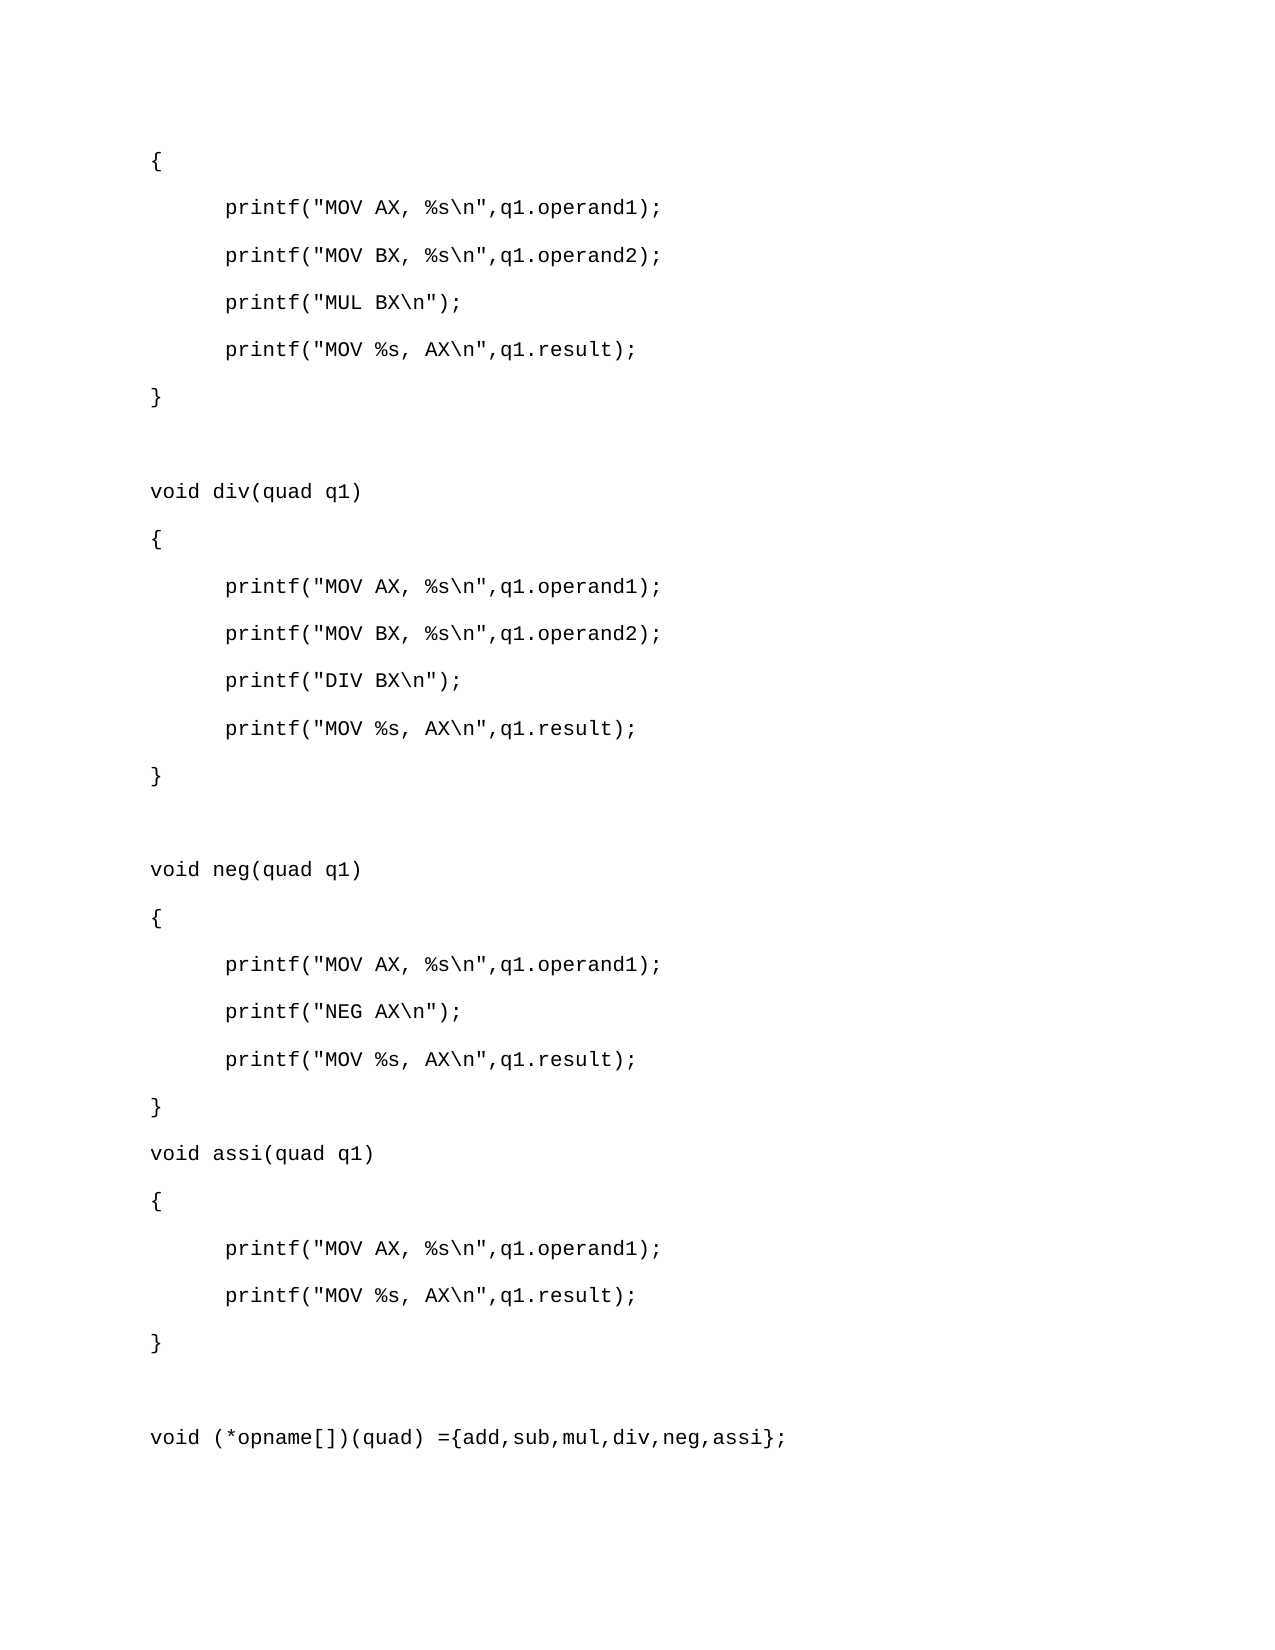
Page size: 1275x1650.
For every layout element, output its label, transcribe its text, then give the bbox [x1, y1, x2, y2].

text printf("MOV BX, %s\n",q1.operand2); [150, 244, 1125, 268]
text printf("MOV %s, AX\n",q1.result); [150, 1285, 1125, 1309]
text printf("MOV AX, %s\n",q1.operand1); [150, 954, 1125, 978]
text { [150, 150, 1125, 174]
text { [150, 907, 1125, 930]
text } [150, 765, 1125, 788]
text void div(quad q1) [150, 481, 1125, 505]
text void assi(quad q1) [150, 1143, 1125, 1167]
text } [150, 1332, 1125, 1356]
text printf("MOV AX, %s\n",q1.operand1); [150, 576, 1125, 599]
text printf("MUL BX\n"); [150, 292, 1125, 316]
text printf("DIV BX\n"); [150, 670, 1125, 694]
text } [150, 386, 1125, 410]
text printf("MOV %s, AX\n",q1.result); [150, 1048, 1125, 1072]
text { [150, 1190, 1125, 1214]
text void (*opname[])(quad) ={add,sub,mul,div,neg,assi}; [150, 1427, 1125, 1451]
text printf("MOV AX, %s\n",q1.operand1); [150, 1238, 1125, 1261]
text printf("MOV %s, AX\n",q1.result); [150, 339, 1125, 363]
text printf("NEG AX\n"); [150, 1001, 1125, 1025]
text printf("MOV %s, AX\n",q1.result); [150, 717, 1125, 741]
text printf("MOV BX, %s\n",q1.operand2); [150, 623, 1125, 647]
text } [150, 1096, 1125, 1119]
text printf("MOV AX, %s\n",q1.operand1); [150, 197, 1125, 221]
text void neg(quad q1) [150, 859, 1125, 883]
text { [150, 528, 1125, 552]
